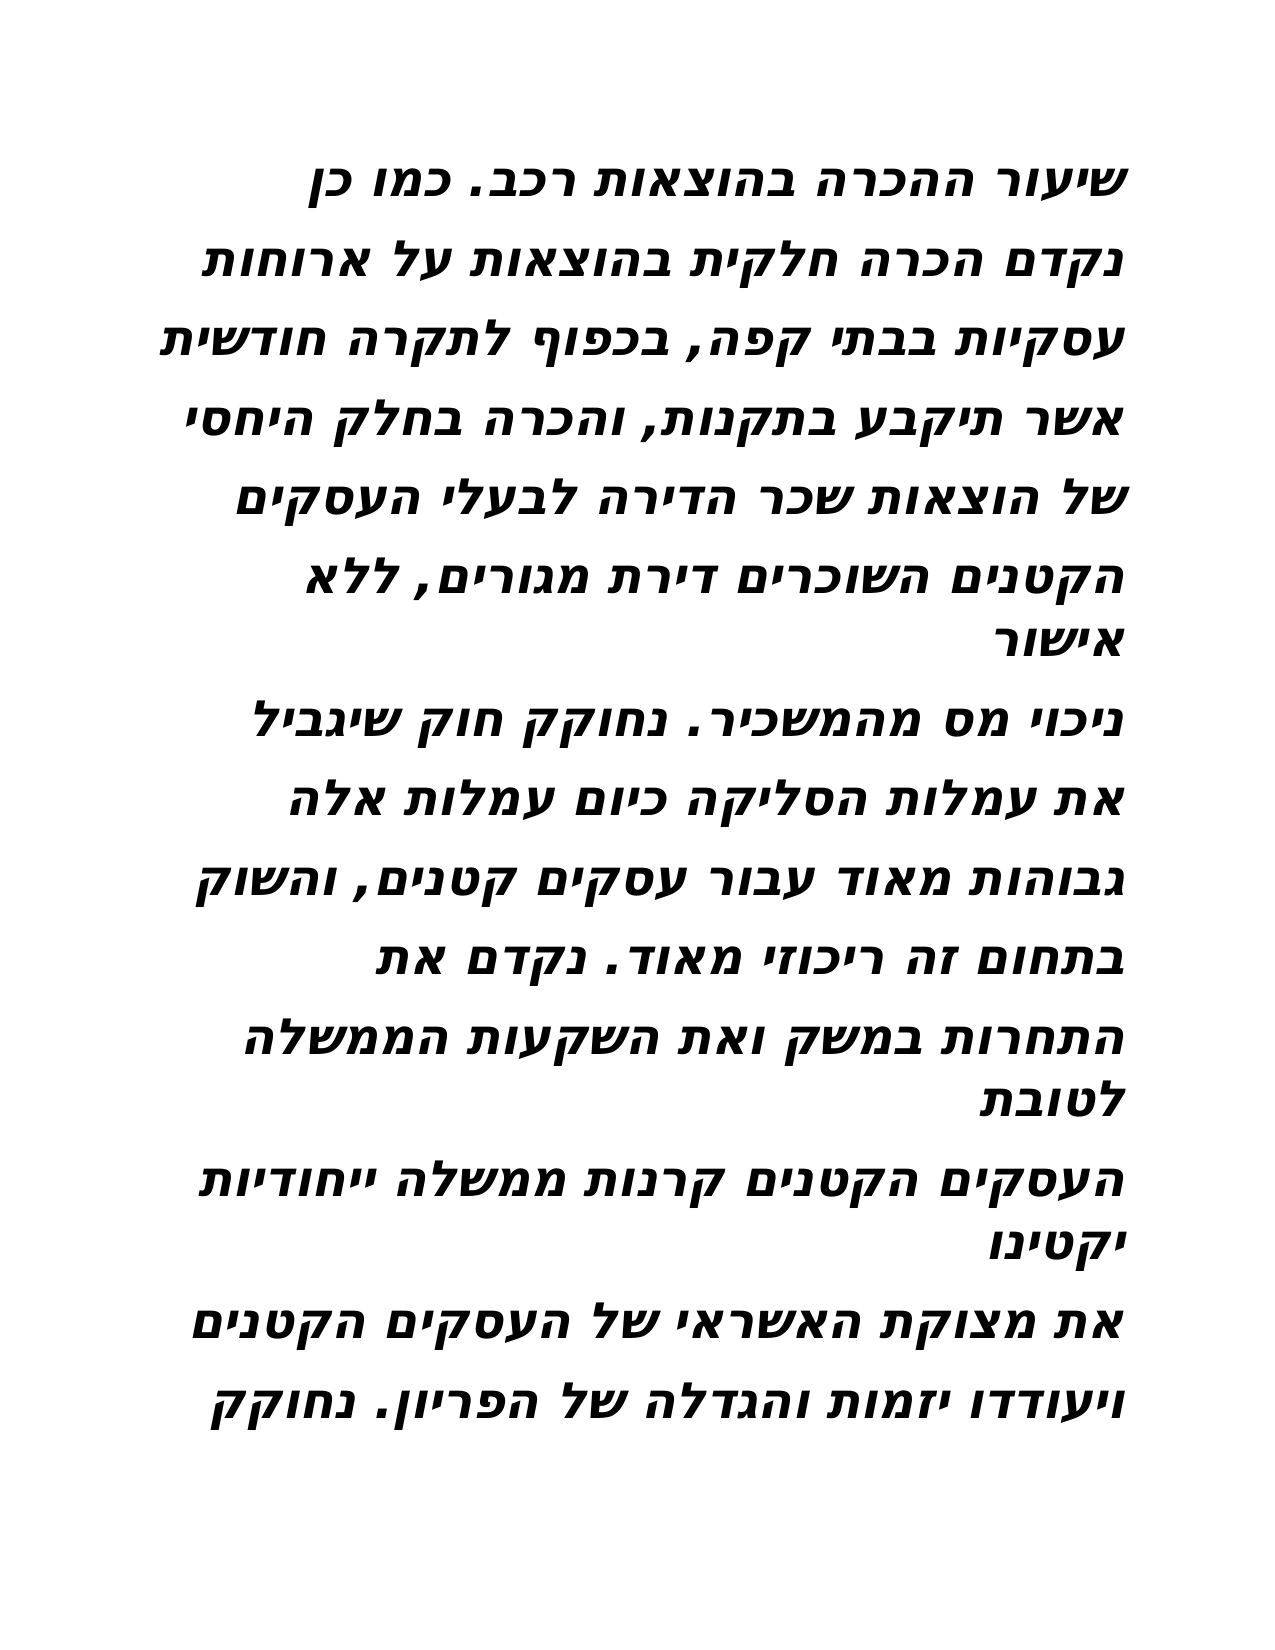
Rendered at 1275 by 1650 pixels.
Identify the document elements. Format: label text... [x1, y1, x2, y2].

text שיעור ההכרה בהוצאות רכב. כמו כן [150, 150, 1125, 208]
text את עמלות הסליקה כיום עמלות אלה [150, 769, 1125, 827]
text ניכוי מס מהמשכיר. נחוקק חוק שיגביל [150, 690, 1125, 748]
text העסקים הקטנים קרנות ממשלה ייחודיות יקטינו [150, 1150, 1125, 1271]
text התחרות במשק ואת השקעות הממשלה לטובת [150, 1008, 1125, 1129]
text גבוהות מאוד עבור עסקים קטנים, והשוק [150, 849, 1125, 907]
text את מצוקת האשראי של העסקים הקטנים [150, 1292, 1125, 1350]
text הקטנים השוכרים דירת מגורים, ללא אישור [150, 547, 1125, 668]
text של הוצאות שכר הדירה לבעלי העסקים [150, 468, 1125, 526]
text בתחום זה ריכוזי מאוד. נקדם את [150, 928, 1125, 986]
text עסקיות בבתי קפה, בכפוף לתקרה חודשית [150, 309, 1125, 367]
text אשר תיקבע בתקנות, והכרה בחלק היחסי [150, 388, 1125, 447]
text נקדם הכרה חלקית בהוצאות על ארוחות [150, 229, 1125, 288]
text ויעודדו יזמות והגדלה של הפריון. נחוקק [150, 1372, 1125, 1430]
